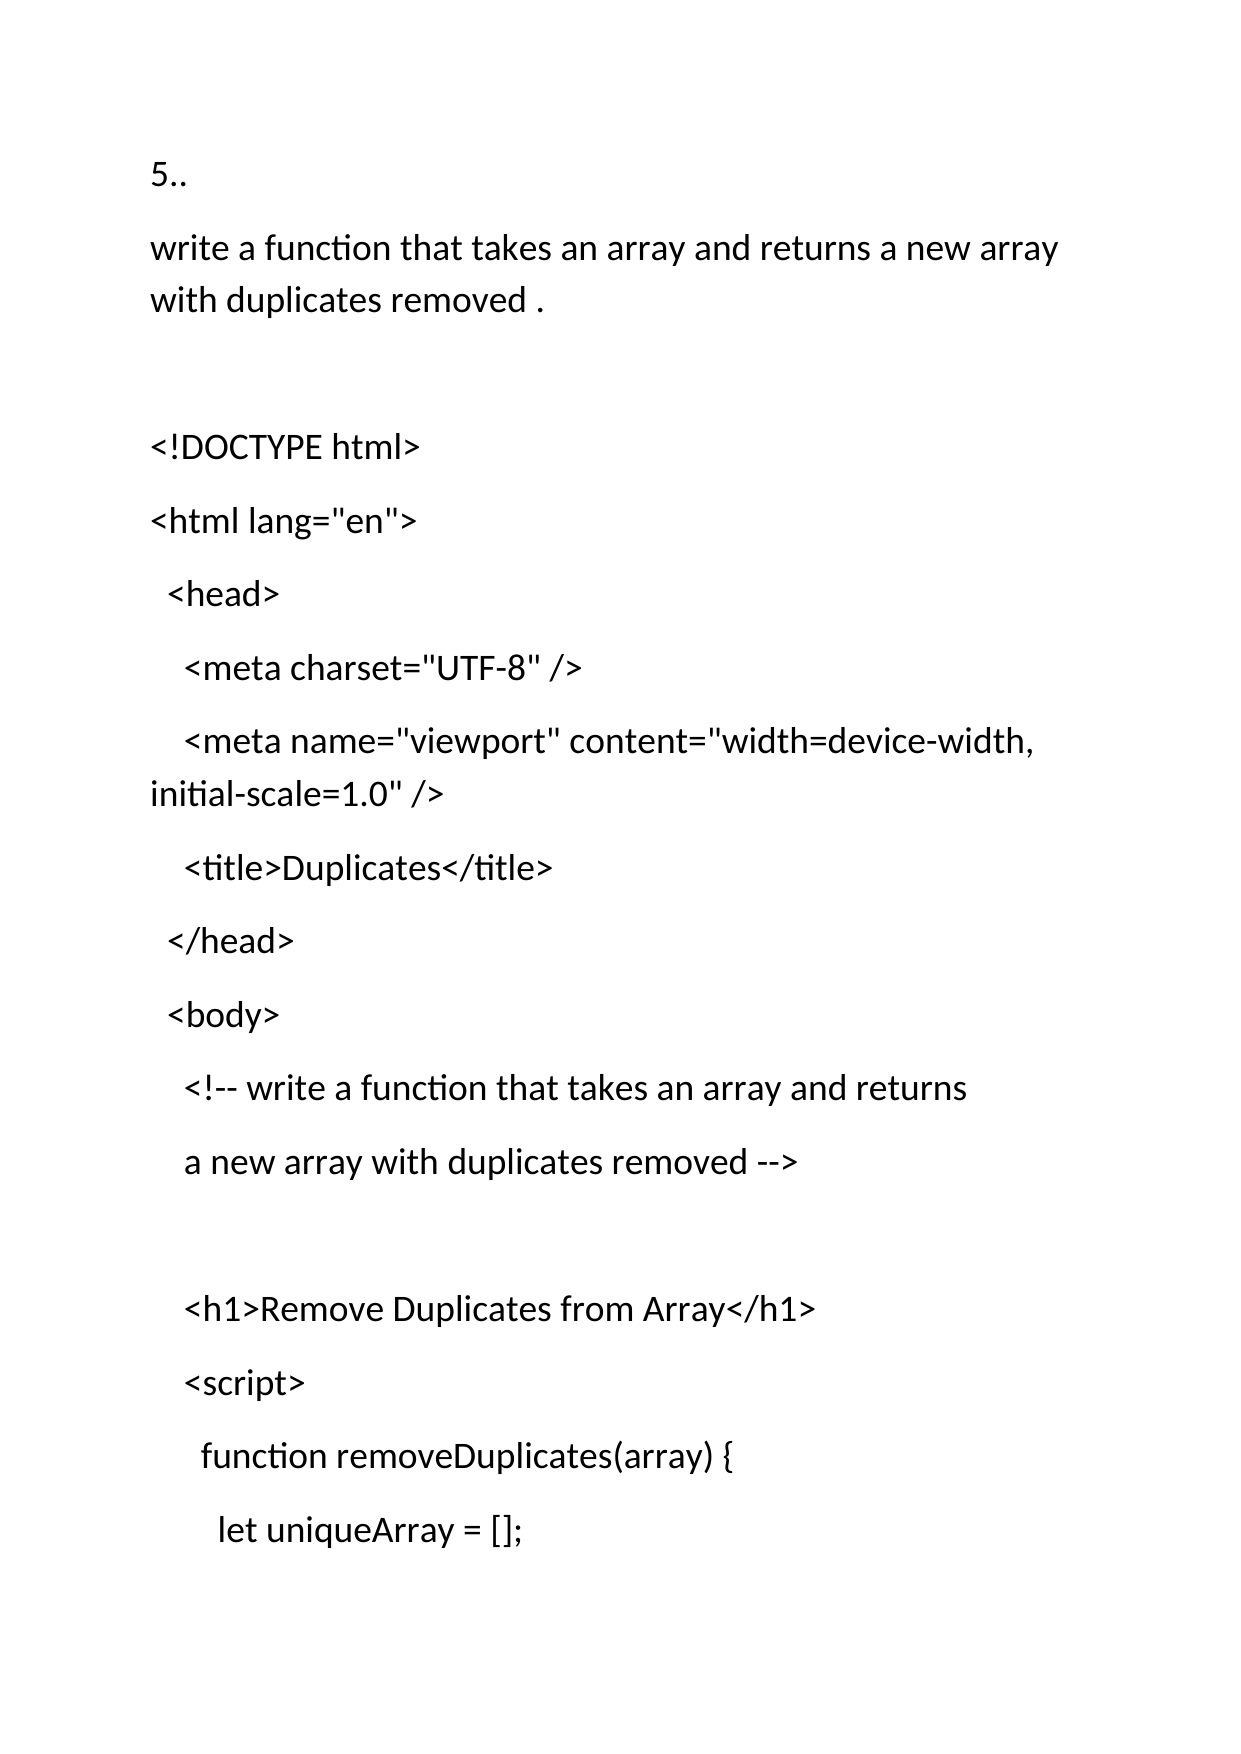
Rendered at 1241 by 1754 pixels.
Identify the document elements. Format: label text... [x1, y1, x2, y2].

text <meta charset="UTF-8" /> [150, 644, 1090, 690]
text <h1>Remove Duplicates from Array</h1> [150, 1285, 1090, 1331]
text function removeDuplicates(array) { [150, 1432, 1090, 1478]
text <head> [150, 570, 1090, 616]
text <title>Duplicates</title> [150, 844, 1090, 889]
text 5.. [150, 150, 1090, 196]
text a new array with duplicates removed --> [150, 1138, 1090, 1184]
text </head> [150, 917, 1090, 963]
text <!-- write a function that takes an array and returns [150, 1064, 1090, 1110]
text <html lang="en"> [150, 497, 1090, 543]
text <script> [150, 1358, 1090, 1404]
text <meta name="viewport" content="width=device-width, initial-scale=1.0" /> [150, 717, 1090, 816]
text write a function that takes an array and returns a new array with duplicates removed . [150, 223, 1090, 322]
text <!DOCTYPE html> [150, 423, 1090, 469]
text <body> [150, 991, 1090, 1037]
text let uniqueArray = []; [150, 1506, 1090, 1551]
